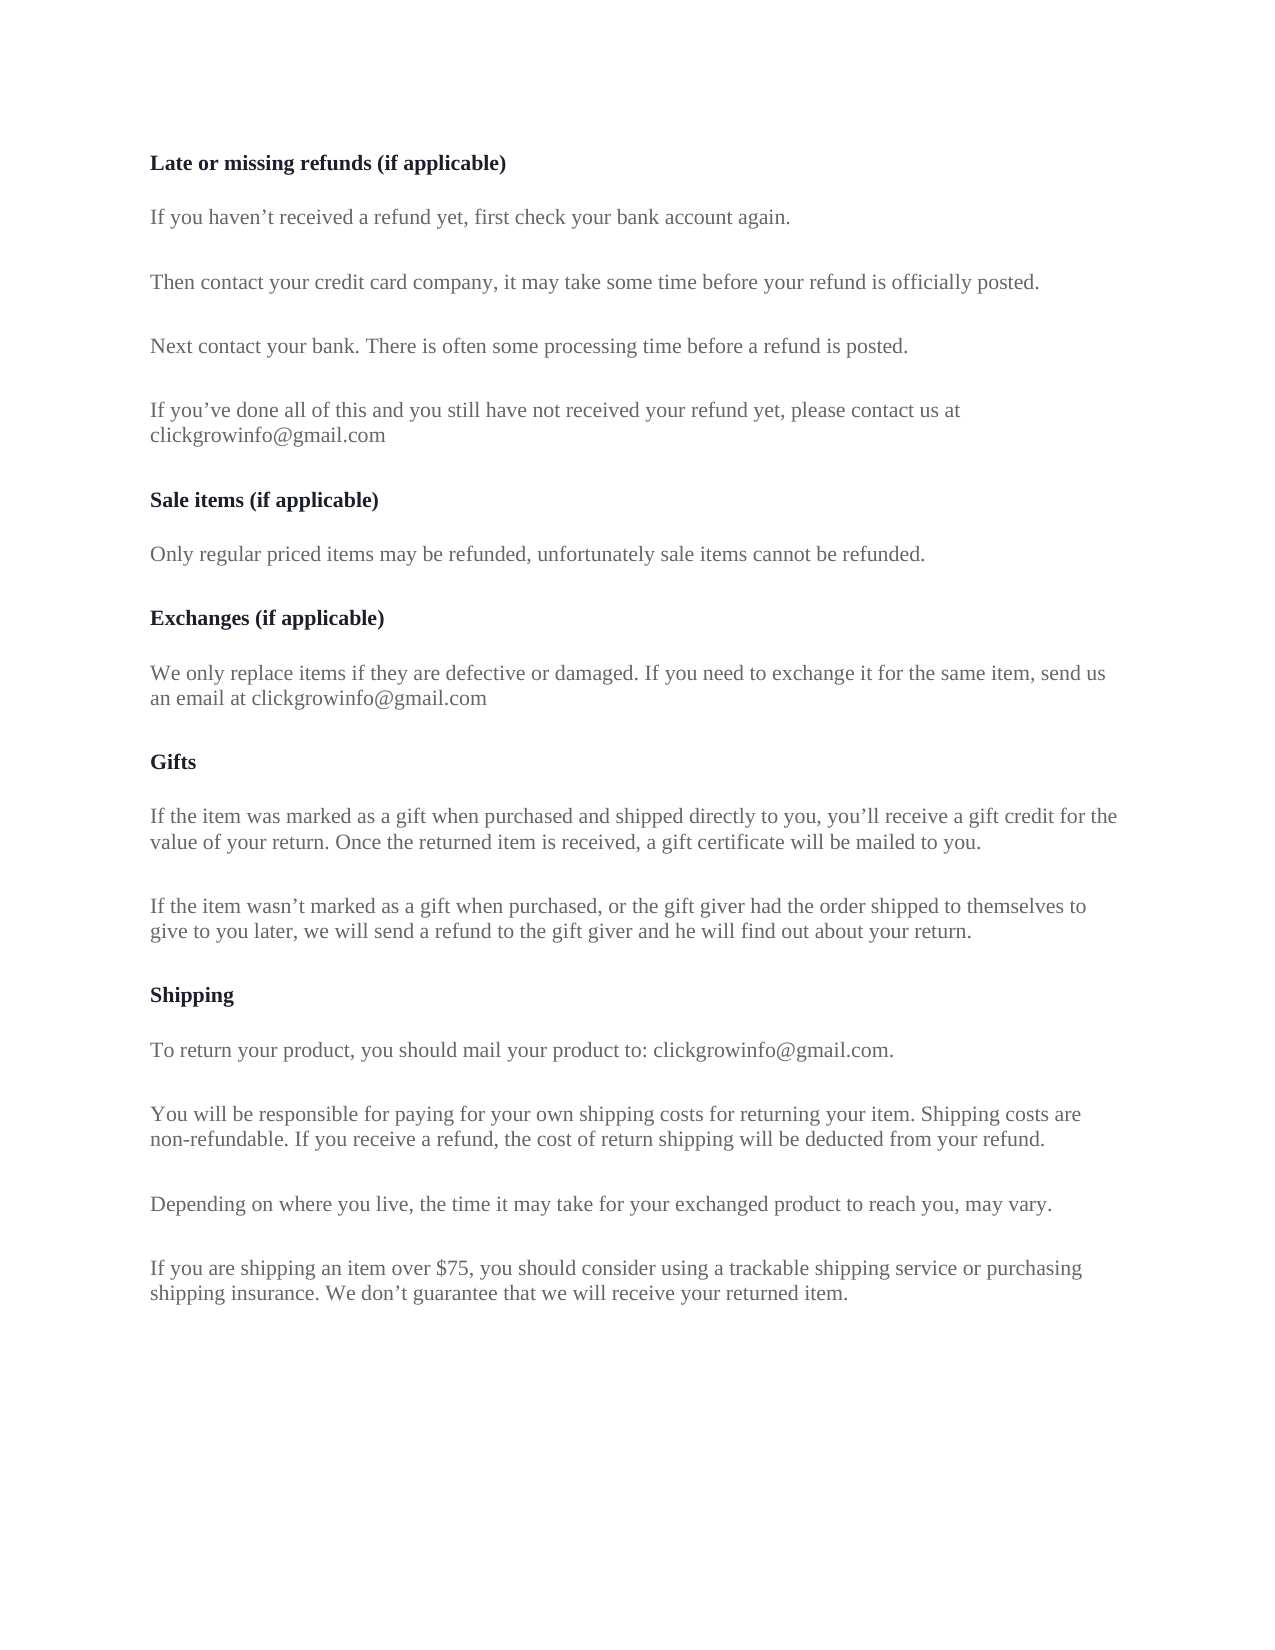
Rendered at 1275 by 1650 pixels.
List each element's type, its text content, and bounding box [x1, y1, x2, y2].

text If the item was marked as a gift when purchased and shipped directly to you, you’ll receive a gift credit for the value of your return. Once the returned item is received, a gift certificate will be mailed to you. [150, 803, 1125, 854]
text Exchanges (if applicable) [150, 605, 1125, 631]
text Sale items (if applicable) [150, 487, 1125, 512]
text If you’ve done all of this and you still have not received your refund yet, please contact us at clickgrowinfo@gmail.com [150, 397, 1125, 448]
text Shipping [150, 982, 1125, 1008]
text We only replace items if they are defective or damaged. If you need to exchange it for the same item, send us an email at clickgrowinfo@gmail.com [150, 660, 1125, 710]
text If the item wasn’t marked as a gift when purchased, or the gift giver had the order shipped to themselves to give to you later, we will send a refund to the gift giver and he will find out about your return. [150, 893, 1125, 943]
text To return your product, you should mail your product to: clickgrowinfo@gmail.com. [150, 1037, 1125, 1062]
text Next contact your bank. There is often some processing time before a refund is posted. [150, 333, 1125, 358]
text Late or missing refunds (if applicable) [150, 150, 1125, 175]
text If you are shipping an item over $75, you should consider using a trackable shipping service or purchasing shipping insurance. We don’t guarantee that we will receive your returned item. [150, 1255, 1125, 1305]
text Then contact your credit card company, it may take some time before your refund is officially posted. [150, 269, 1125, 294]
text Only regular priced items may be refunded, unfortunately sale items cannot be refunded. [150, 541, 1125, 566]
text You will be responsible for paying for your own shipping costs for returning your item. Shipping costs are non-refundable. If you receive a refund, the cost of return shipping will be deducted from your refund. [150, 1101, 1125, 1152]
text If you haven’t received a refund yet, first check your bank account again. [150, 204, 1125, 229]
text Gifts [150, 749, 1125, 774]
text Depending on where you live, the time it may take for your exchanged product to reach you, may vary. [150, 1191, 1125, 1216]
